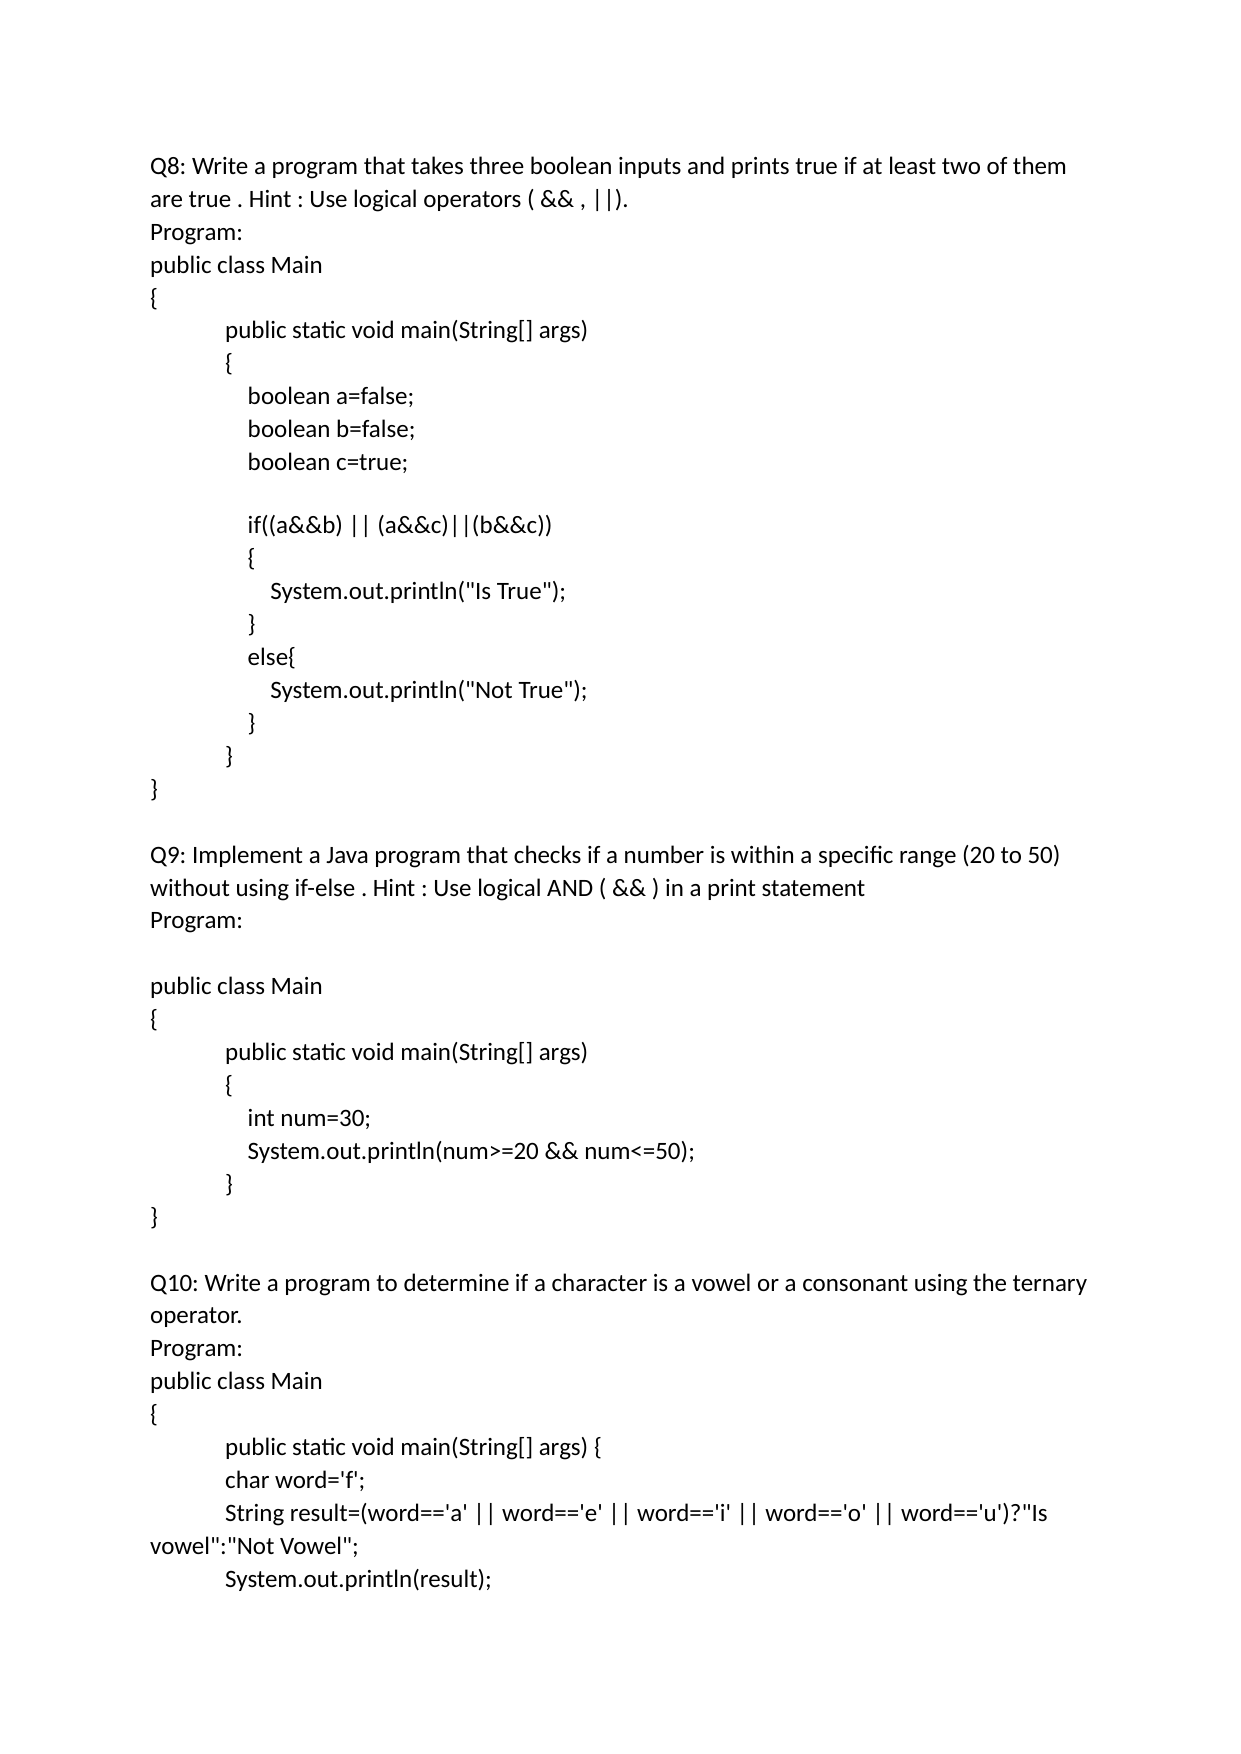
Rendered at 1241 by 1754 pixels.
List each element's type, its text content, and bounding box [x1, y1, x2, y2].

text System.out.println("Is True"); [150, 575, 1090, 606]
text { [150, 282, 1090, 312]
text { [150, 1398, 1090, 1429]
text String result=(word=='a' || word=='e' || word=='i' || word=='o' || word=='u')?"Is vowel":"Not Vowel"; [150, 1497, 1090, 1561]
text System.out.println("Not True"); [150, 674, 1090, 705]
text { [150, 347, 1090, 378]
text } [150, 707, 1090, 738]
text Program: [150, 216, 1090, 246]
text System.out.println(result); [150, 1563, 1090, 1593]
text char word='f'; [150, 1464, 1090, 1495]
text } [150, 740, 1090, 771]
text } [150, 773, 1090, 803]
text Q10: Write a program to determine if a character is a vowel or a consonant using the ternary operator. [150, 1267, 1090, 1330]
text boolean a=false; [150, 380, 1090, 411]
text if((a&&b) || (a&&c)||(b&&c)) [150, 509, 1090, 540]
text Q9: Implement a Java program that checks if a number is within a specific range (20 to 50) without using if-else . Hint : Use logical AND ( && ) in a print statement [150, 839, 1090, 902]
text boolean c=true; [150, 446, 1090, 477]
text else{ [150, 641, 1090, 672]
text public class Main [150, 249, 1090, 279]
text Q8: Write a program that takes three boolean inputs and prints true if at least two of them are true . Hint : Use logical operators ( && , ||). [150, 150, 1090, 213]
text public class Main [150, 970, 1090, 1001]
text } [150, 1168, 1090, 1198]
text boolean b=false; [150, 413, 1090, 444]
text { [150, 1069, 1090, 1100]
text { [150, 1003, 1090, 1034]
text } [150, 1201, 1090, 1231]
text System.out.println(num>=20 && num<=50); [150, 1135, 1090, 1166]
text Program: [150, 1332, 1090, 1363]
text public static void main(String[] args) [150, 314, 1090, 345]
text } [150, 608, 1090, 639]
text public static void main(String[] args) [150, 1036, 1090, 1067]
text int num=30; [150, 1102, 1090, 1133]
text { [150, 542, 1090, 573]
text public static void main(String[] args) { [150, 1431, 1090, 1462]
text Program: [150, 904, 1090, 935]
text public class Main [150, 1365, 1090, 1396]
